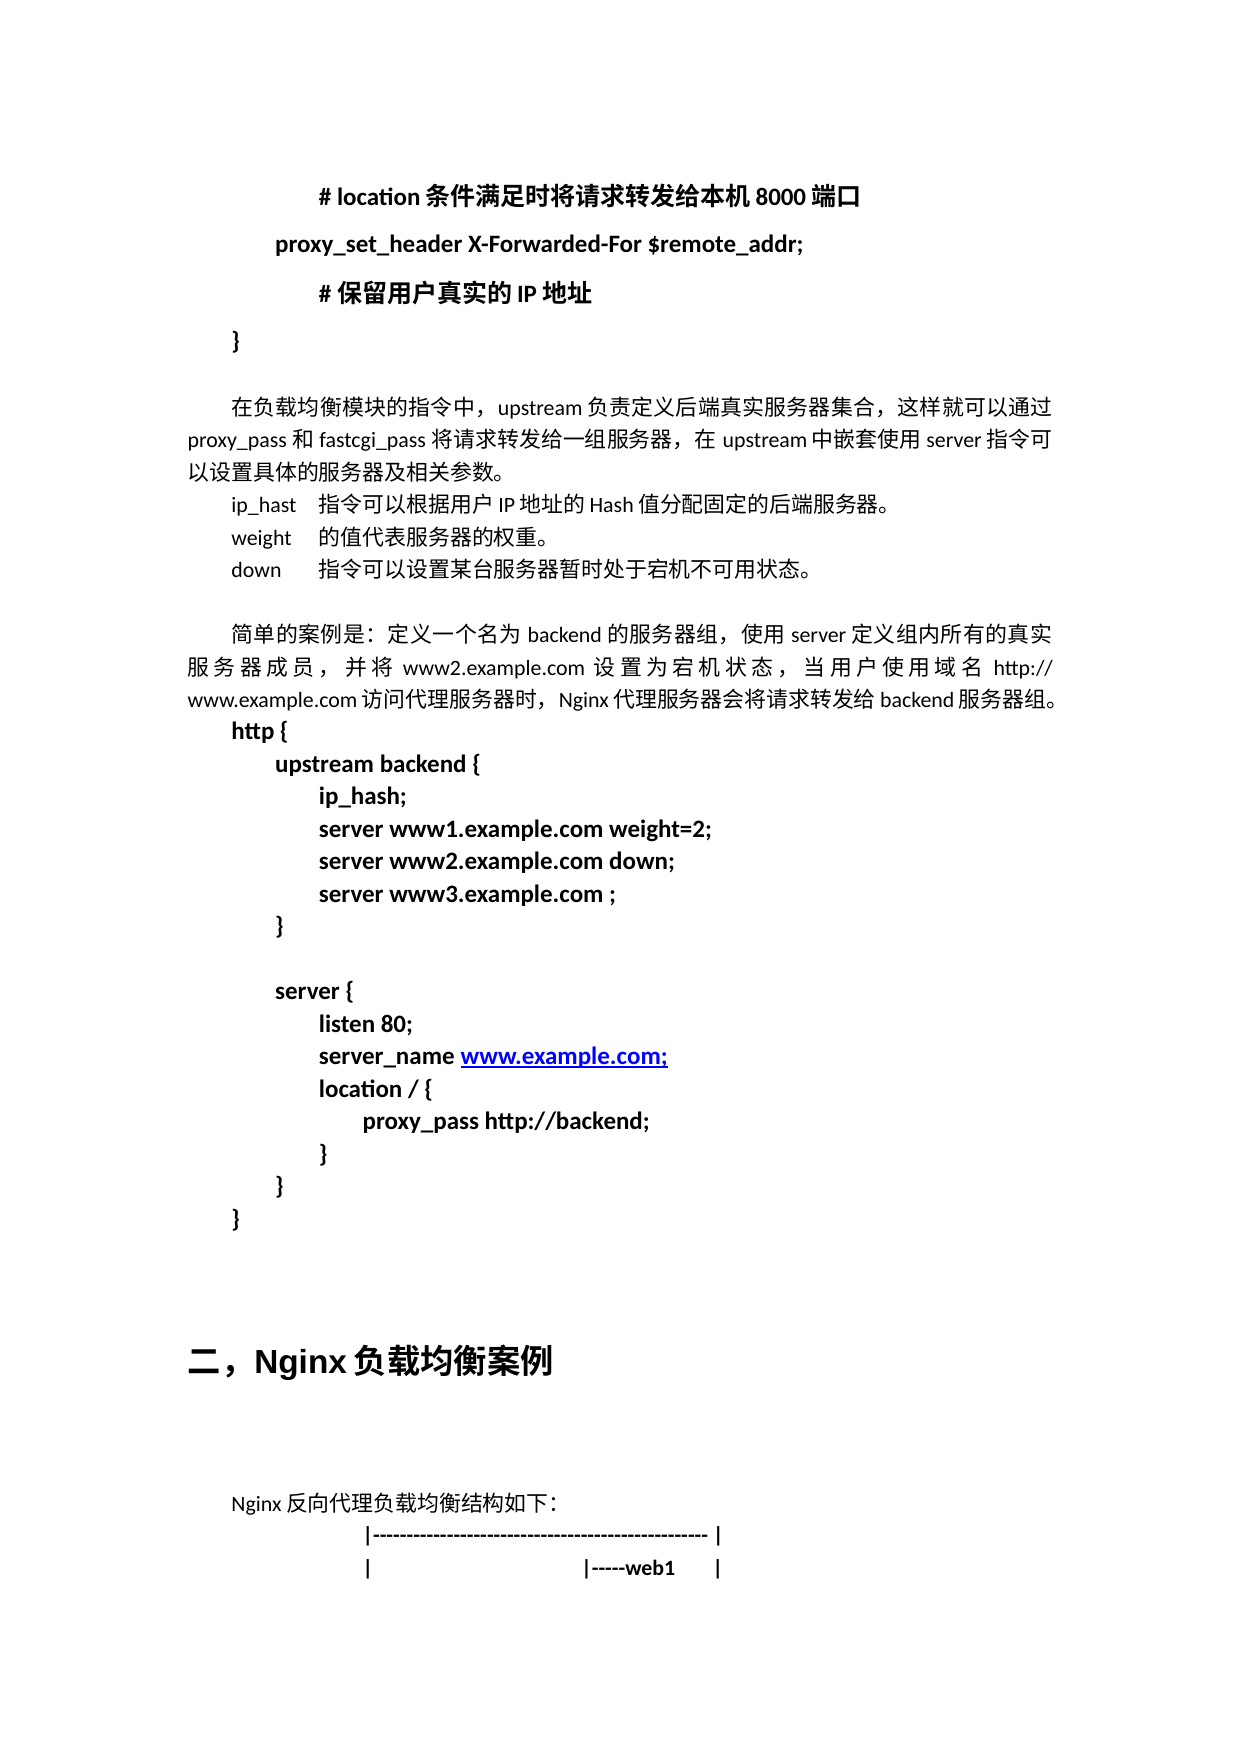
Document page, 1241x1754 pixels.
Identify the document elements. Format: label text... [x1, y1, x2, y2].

text 在负载均衡模块的指令中，upstream负责定义后端真实服务器集合，这样就可以通过proxy_pass 和 fastcgi_pass 将请求转发给一组服务器，在upstream中嵌套使用server指令可以设置具体的服务器及相关参数。 [187, 389, 1053, 487]
text } [275, 1137, 1053, 1169]
text down 指令可以设置某台服务器暂时处于宕机不可用状态。 [187, 552, 1053, 584]
text http { [187, 714, 1053, 747]
text ip_hash; [275, 779, 1053, 812]
text server www2.example.com down; [275, 844, 1053, 877]
text server { [231, 974, 1053, 1007]
text server www1.example.com weight=2; [275, 812, 1053, 844]
subtitle 二，Nginx负载均衡案例 [187, 1327, 1053, 1392]
text location / { [275, 1072, 1053, 1104]
text proxy_set_header X-Forwarded-For $remote_addr; [231, 227, 1053, 259]
text } [187, 1202, 1053, 1234]
text weight 的值代表服务器的权重。 [187, 519, 1053, 552]
text server_name www.example.com; [275, 1039, 1053, 1072]
text | |-----web1 | [319, 1551, 1053, 1583]
text Nginx反向代理负载均衡结构如下： [187, 1486, 1053, 1518]
text } [231, 1169, 1053, 1202]
text # 保留用户真实的IP地址 [275, 259, 1053, 324]
text ip_hast 指令可以根据用户IP地址的Hash值分配固定的后端服务器。 [187, 487, 1053, 519]
text listen 80; [275, 1007, 1053, 1039]
text server www3.example.com ; [275, 877, 1053, 909]
text } [187, 324, 1053, 357]
text 简单的案例是：定义一个名为backend的服务器组，使用server定义组内所有的真实服务器成员，并将www2.example.com设置为宕机状态，当用户使用域名http://www.example.com访问代理服务器时，Nginx代理服务器会将请求转发给backend服务器组。 [187, 617, 1053, 714]
text # location条件满足时将请求转发给本机8000端口 [275, 162, 1053, 227]
text |-------------------------------------------------- | [319, 1518, 1053, 1551]
text proxy_pass http://backend; [319, 1104, 1053, 1137]
text upstream backend { [231, 747, 1053, 779]
text } [231, 909, 1053, 942]
